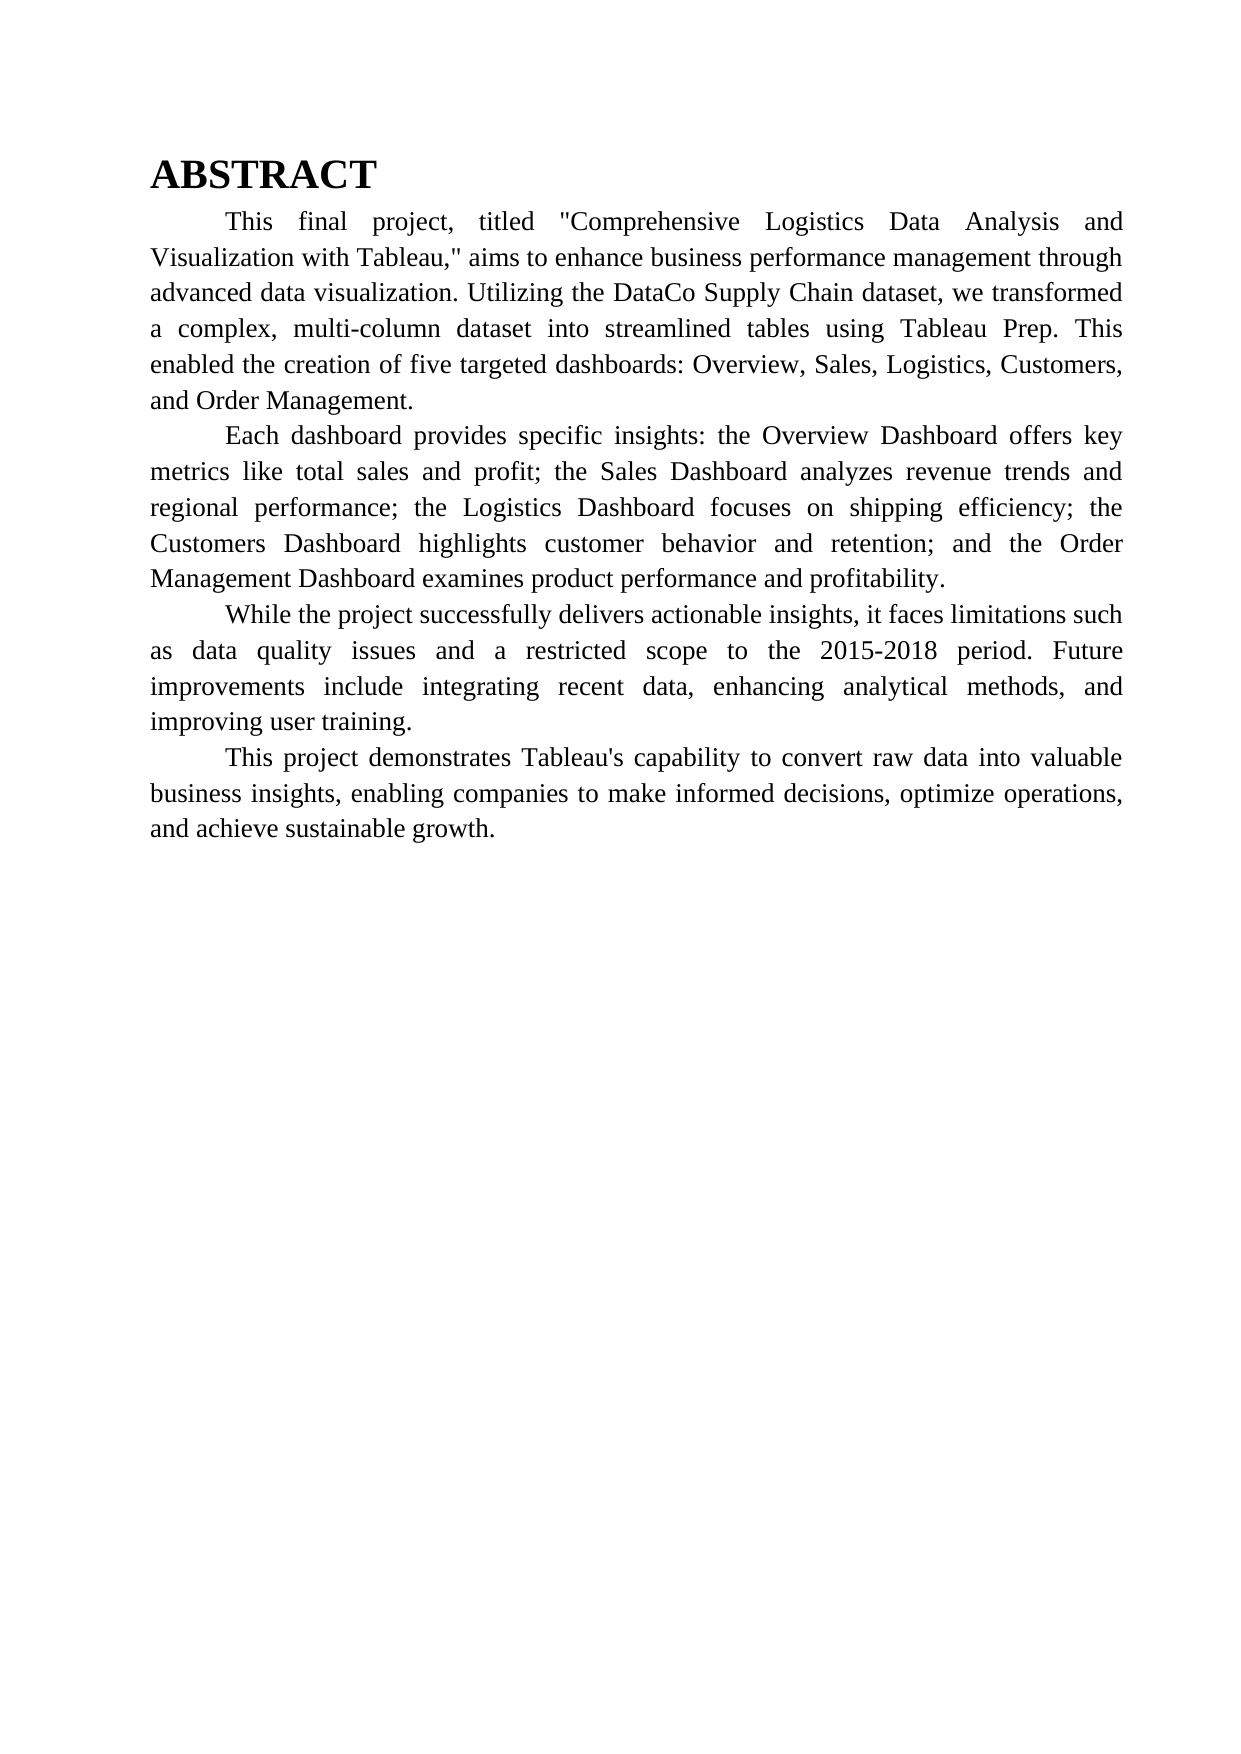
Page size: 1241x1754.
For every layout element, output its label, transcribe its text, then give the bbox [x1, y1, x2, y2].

text Each dashboard provides specific insights: the Overview Dashboard offers key metrics like total sales and profit; the Sales Dashboard analyzes revenue trends and regional performance; the Logistics Dashboard focuses on shipping efficiency; the Customers Dashboard highlights customer behavior and retention; and the Order Management Dashboard examines product performance and profitability. [150, 419, 1124, 593]
text While the project successfully delivers actionable insights, it faces limitations such as data quality issues and a restricted scope to the 2015-2018 period. Future improvements include integrating recent data, enhancing analytical methods, and improving user training. [150, 598, 1124, 736]
title ABSTRACT [150, 150, 1124, 198]
text This final project, titled "Comprehensive Logistics Data Analysis and Visualization with Tableau," aims to enhance business performance management through advanced data visualization. Utilizing the DataCo Supply Chain dataset, we transformed a complex, multi-column dataset into streamlined tables using Tableau Prep. This enabled the creation of five targeted dashboards: Overview, Sales, Logistics, Customers, and Order Management. [150, 205, 1124, 415]
text This project demonstrates Tableau's capability to convert raw data into valuable business insights, enabling companies to make informed decisions, optimize operations, and achieve sustainable growth. [150, 741, 1124, 844]
